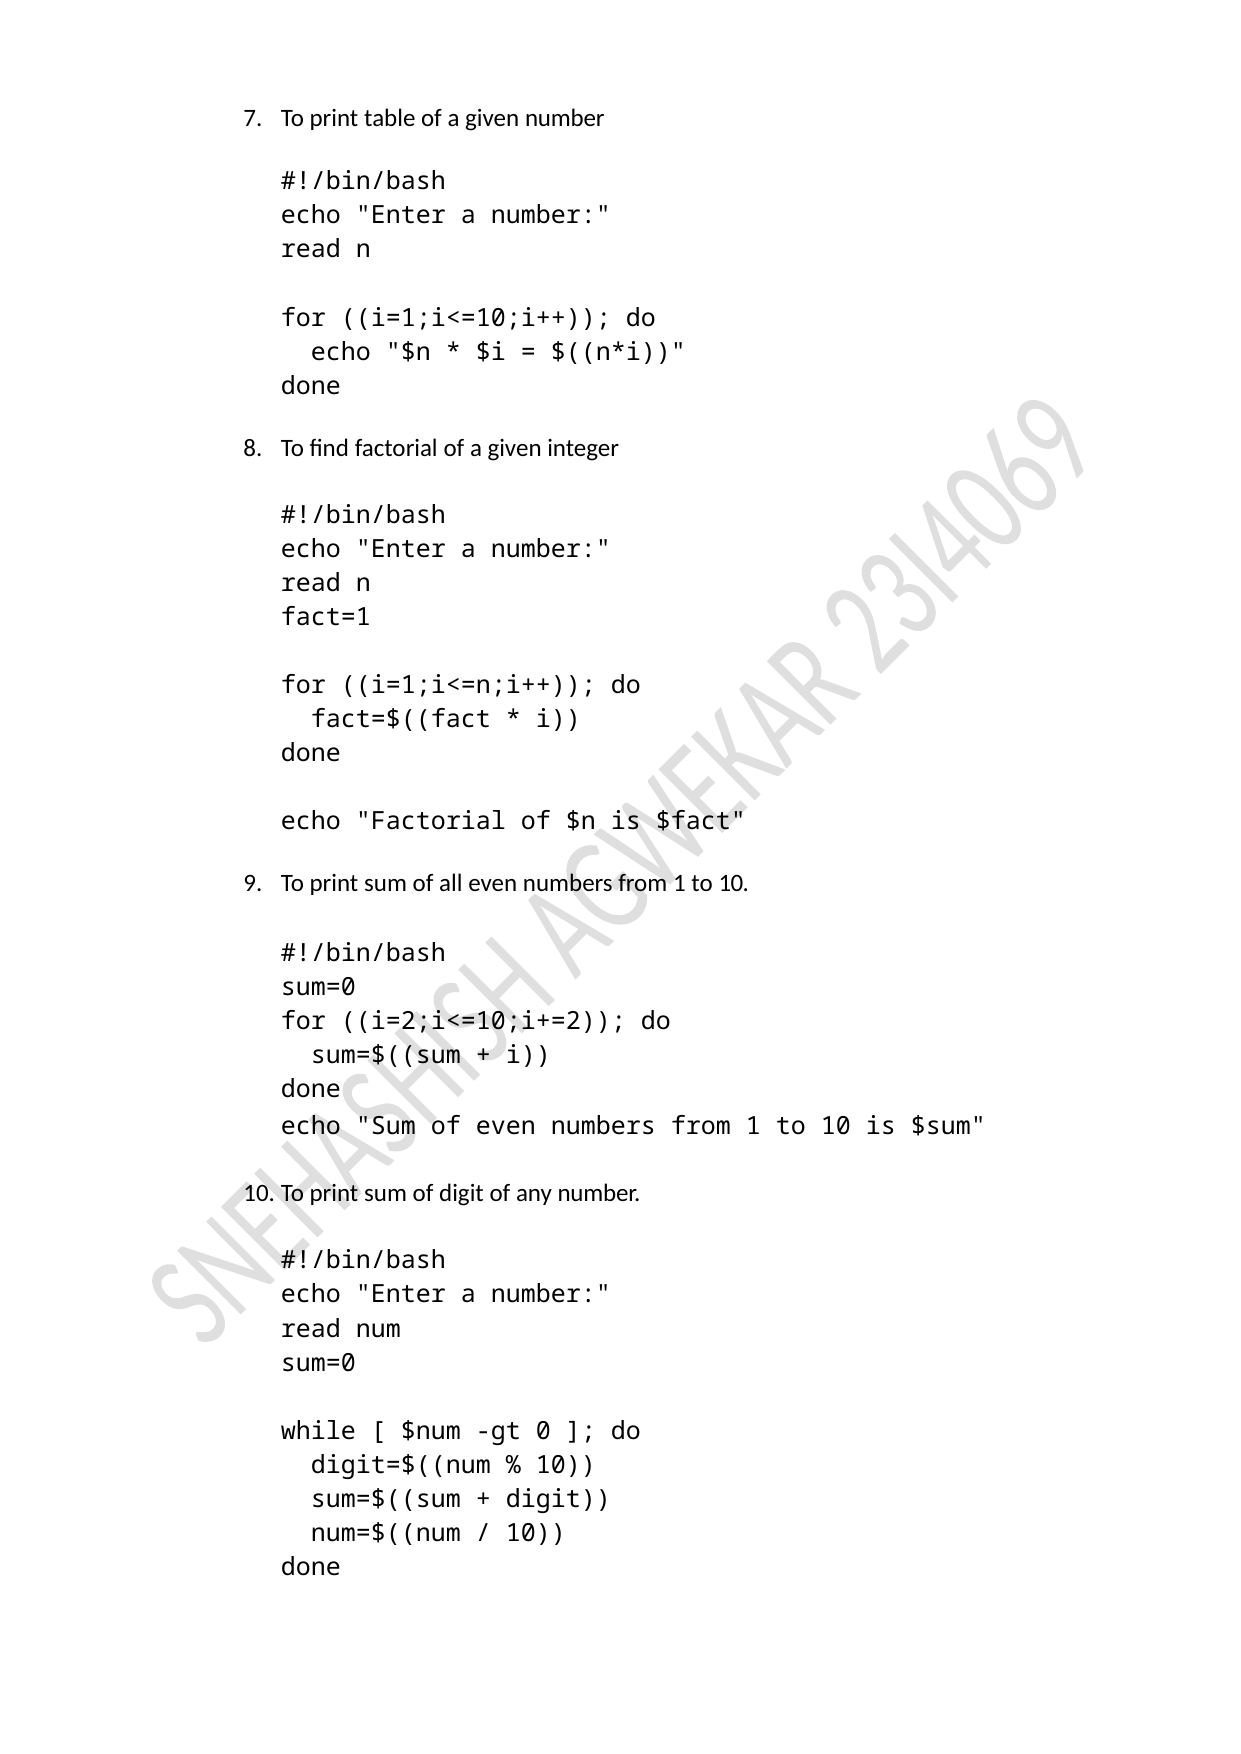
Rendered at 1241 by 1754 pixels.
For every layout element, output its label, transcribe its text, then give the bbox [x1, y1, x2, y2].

list for ((i=2;i<=10;i+=2)); do [281, 1003, 1122, 1037]
list echo "$n * $i = $((n*i))" [281, 333, 1122, 367]
list read n [281, 564, 1122, 599]
list done [281, 367, 1122, 401]
list To print sum of digit of any number. [243, 1177, 1122, 1208]
list #!/bin/bash [281, 496, 1122, 531]
list read num [281, 1310, 1122, 1344]
list echo "Factorial of $n is $fact" [281, 803, 1122, 837]
list for ((i=1;i<=10;i++)); do [281, 299, 1122, 333]
list To find factorial of a given integer [243, 432, 1122, 462]
list done [281, 1549, 1122, 1583]
list done [281, 735, 1122, 769]
list echo "Enter a number:" [281, 197, 1122, 231]
list #!/bin/bash [281, 935, 1122, 969]
list while [ $num -gt 0 ]; do [281, 1412, 1122, 1446]
list digit=$((num % 10)) [281, 1446, 1122, 1481]
list #!/bin/bash [281, 163, 1122, 197]
list read n [281, 231, 1122, 265]
list sum=0 [281, 969, 1122, 1003]
list fact=1 [281, 599, 1122, 633]
list sum=$((sum + i)) [281, 1037, 1122, 1071]
list #!/bin/bash [281, 1242, 1122, 1276]
list num=$((num / 10)) [281, 1514, 1122, 1549]
list fact=$((fact * i)) [281, 701, 1122, 735]
list echo "Enter a number:" [281, 531, 1122, 564]
list sum=0 [281, 1344, 1122, 1378]
list done [281, 1071, 1122, 1105]
list To print table of a given number [243, 102, 1122, 132]
list To print sum of all even numbers from 1 to 10. [243, 868, 1122, 898]
list echo "Enter a number:" [281, 1276, 1122, 1310]
list for ((i=1;i<=n;i++)); do [281, 667, 1122, 701]
list echo "Sum of even numbers from 1 to 10 is $sum" [281, 1108, 1122, 1142]
list sum=$((sum + digit)) [281, 1481, 1122, 1514]
